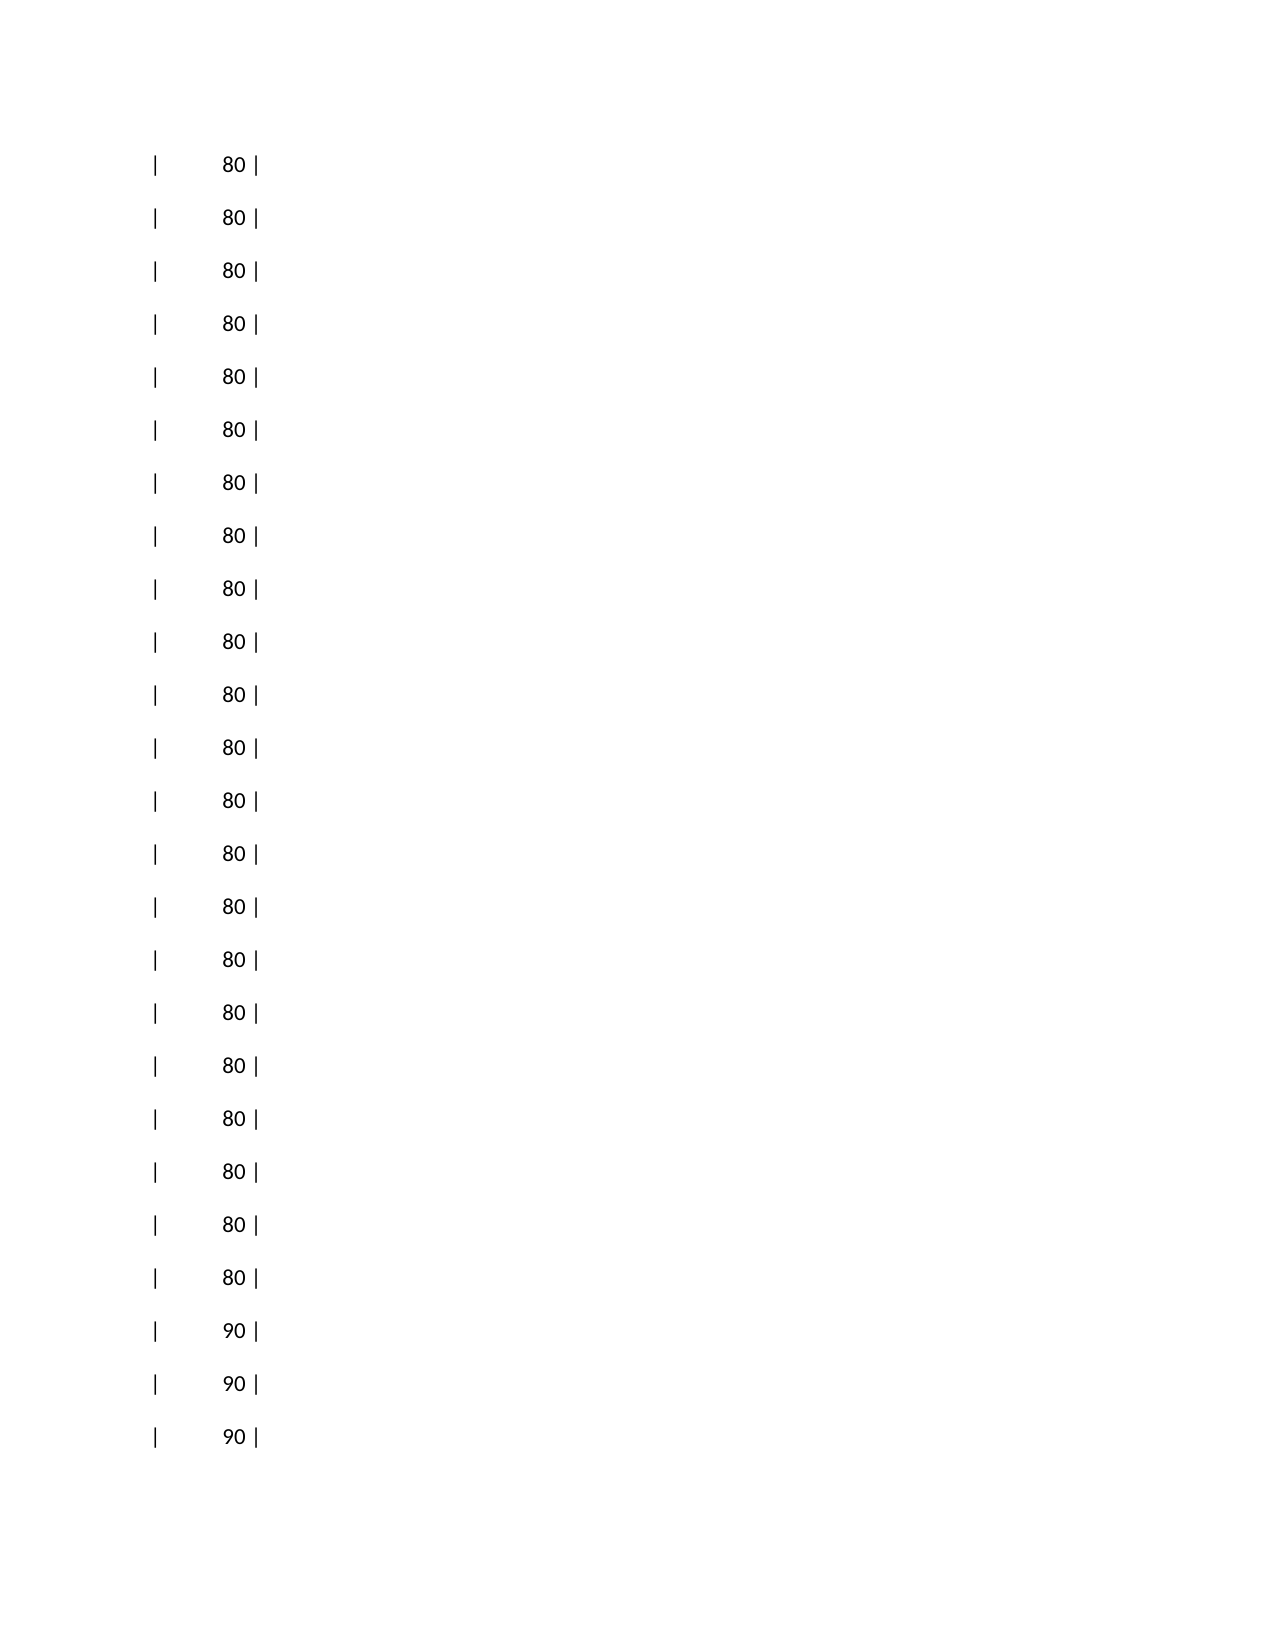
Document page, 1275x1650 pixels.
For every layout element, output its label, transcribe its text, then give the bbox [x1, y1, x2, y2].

text | 80 | [150, 309, 1125, 337]
text | 80 | [150, 574, 1125, 602]
text | 80 | [150, 521, 1125, 549]
text | 80 | [150, 468, 1125, 496]
text | 80 | [150, 945, 1125, 973]
text | 90 | [150, 1422, 1125, 1451]
text | 80 | [150, 1104, 1125, 1132]
text | 90 | [150, 1316, 1125, 1344]
text | 80 | [150, 1210, 1125, 1238]
text | 80 | [150, 362, 1125, 390]
text | 80 | [150, 1157, 1125, 1185]
text | 80 | [150, 733, 1125, 761]
text | 80 | [150, 786, 1125, 814]
text | 80 | [150, 839, 1125, 867]
text | 80 | [150, 680, 1125, 708]
text | 80 | [150, 998, 1125, 1026]
text | 80 | [150, 203, 1125, 231]
text | 80 | [150, 150, 1125, 178]
text | 80 | [150, 415, 1125, 443]
text | 80 | [150, 1051, 1125, 1079]
text | 80 | [150, 892, 1125, 920]
text | 90 | [150, 1369, 1125, 1397]
text | 80 | [150, 1263, 1125, 1291]
text | 80 | [150, 627, 1125, 655]
text | 80 | [150, 256, 1125, 284]
